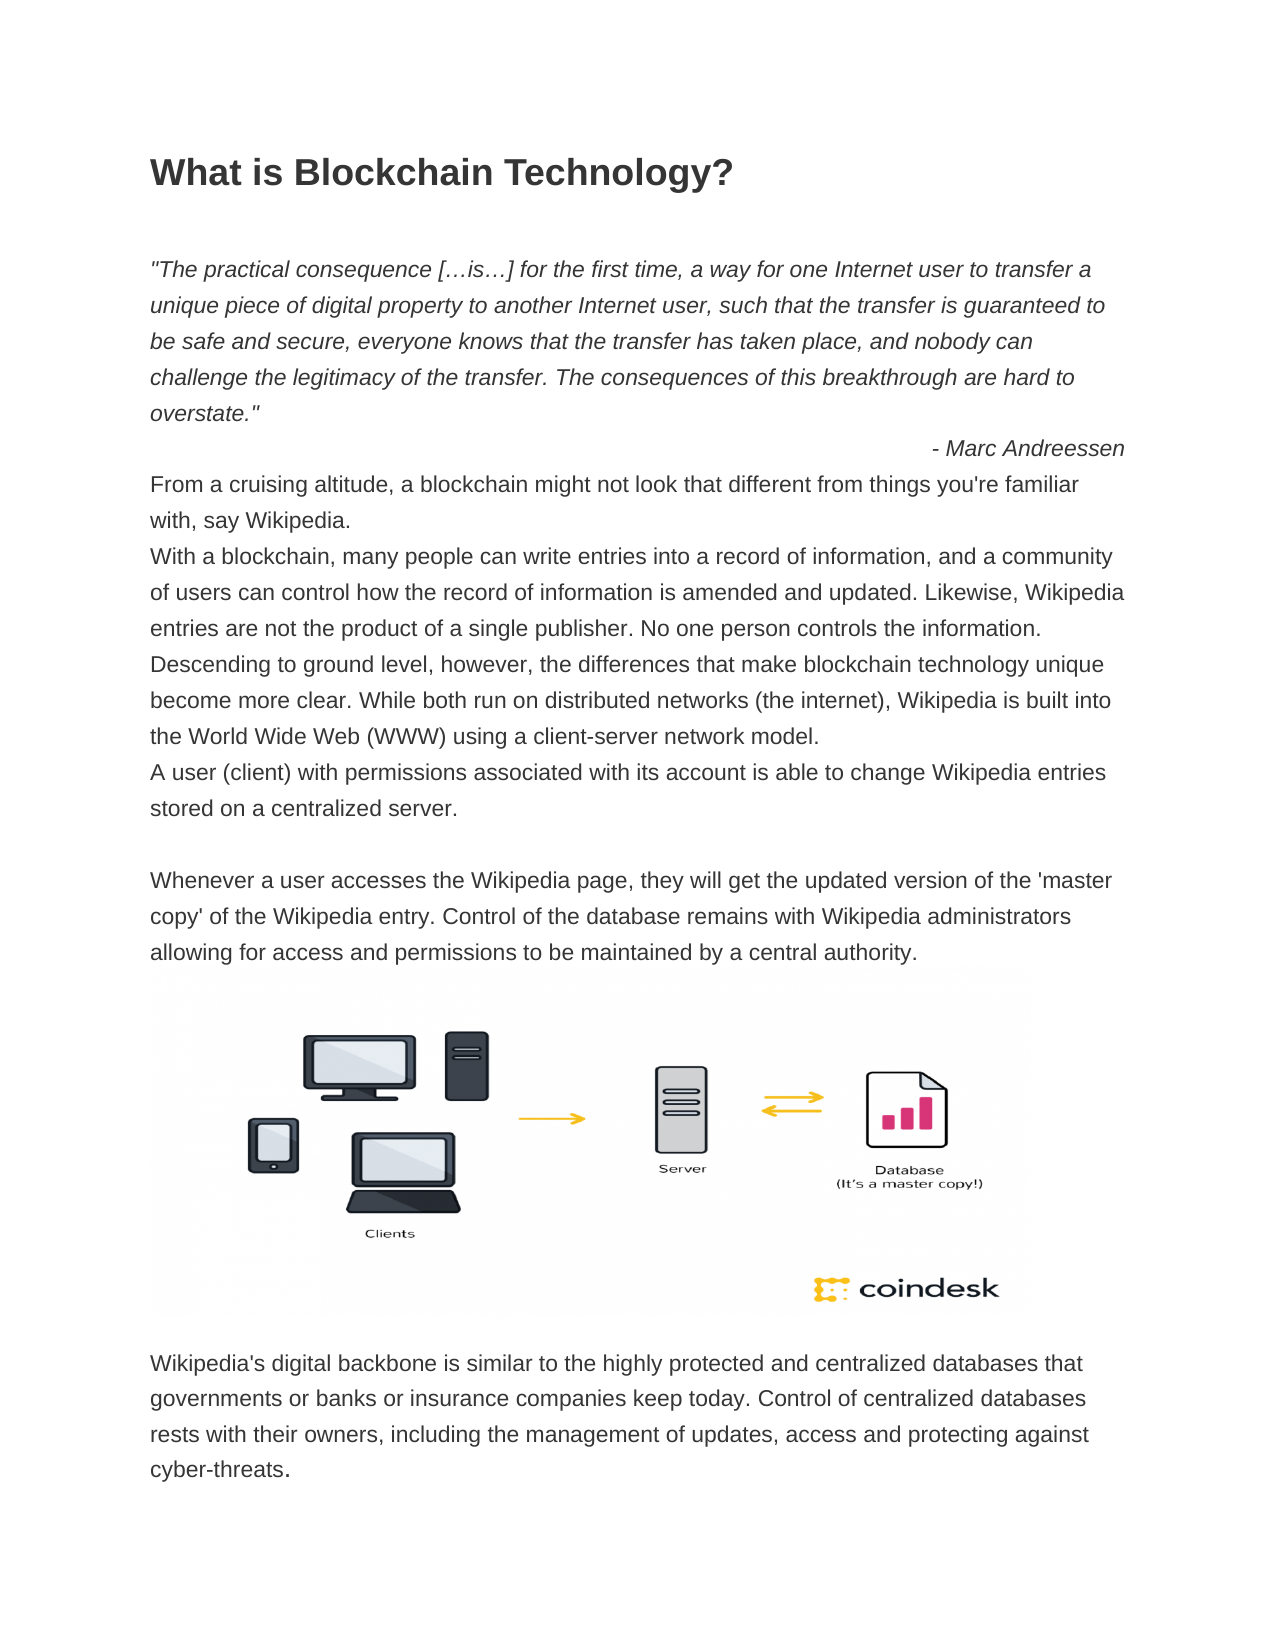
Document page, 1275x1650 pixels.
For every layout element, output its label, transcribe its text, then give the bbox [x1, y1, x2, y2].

text With a blockchain, many people can write entries into a record of information, and a community of users can control how the record of information is amended and updated. Likewise, Wikipedia entries are not the product of a single publisher. No one person controls the information. [150, 534, 1125, 641]
text - Marc Andreessen [150, 426, 1125, 462]
picture [150, 965, 1030, 1317]
text "The practical consequence […is…] for the first time, a way for one Internet user to transfer a unique piece of digital property to another Internet user, such that the transfer is guaranteed to be safe and secure, everyone knows that the transfer has taken place, and nobody can challenge the legitimacy of the transfer. The consequences of this breakthrough are hard to overstate." [150, 246, 1125, 426]
text A user (client) with permissions associated with its account is able to change Wikipedia entries stored on a centralized server. Whenever a user accesses the Wikipedia page, they will get the updated version of the 'master copy' of the Wikipedia entry. Control of the database remains with Wikipedia administrators allowing for access and permissions to be maintained by a central authority. [150, 749, 1125, 965]
text From a cruising altitude, a blockchain might not look that different from things you're familiar with, say Wikipedia. [150, 462, 1125, 534]
text What is Blockchain Technology? [150, 150, 1125, 193]
text Wikipedia's digital backbone is similar to the highly protected and centralized databases that governments or banks or insurance companies keep today. Control of centralized databases rests with their owners, including the management of updates, access and protecting against cyber-threats. [150, 1340, 1125, 1484]
text Descending to ground level, however, the differences that make blockchain technology unique become more clear. While both run on distributed networks (the internet), Wikipedia is built into the World Wide Web (WWW) using a client-server network model. [150, 641, 1125, 749]
